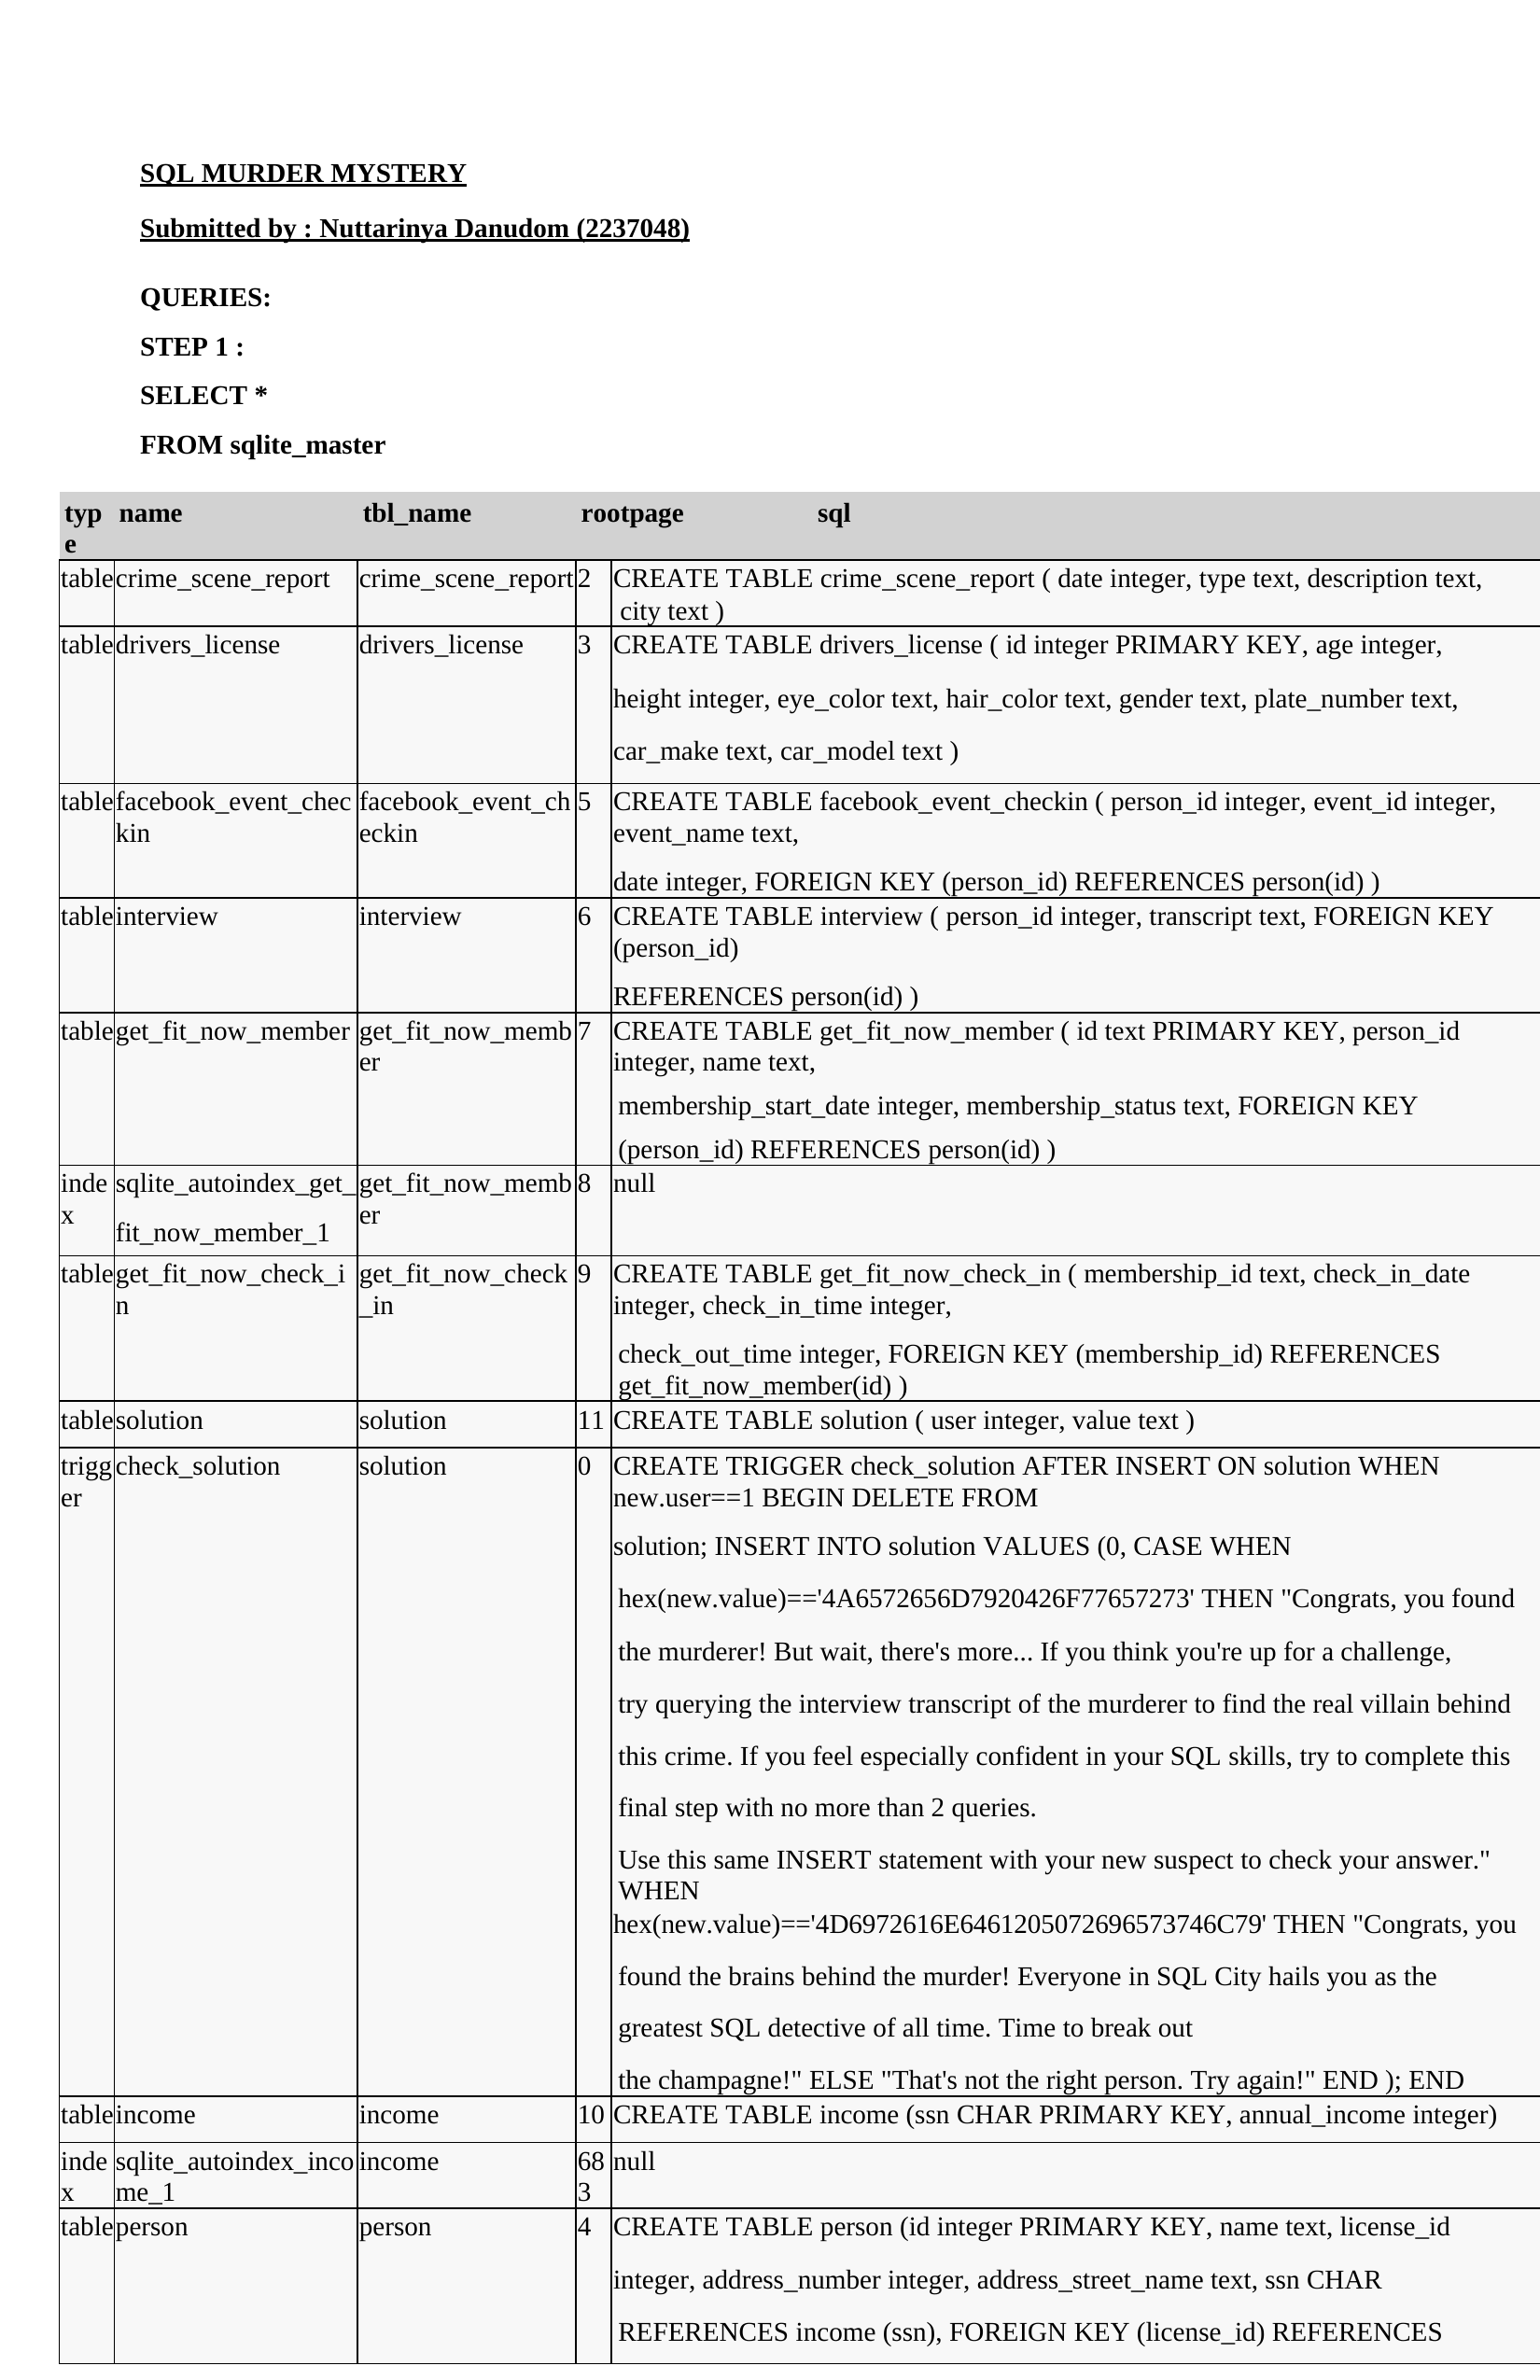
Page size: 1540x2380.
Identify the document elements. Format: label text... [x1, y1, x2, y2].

table_cell drivers_license [115, 627, 357, 783]
text STEP 1 : [140, 330, 1540, 361]
table_cell table [60, 561, 114, 625]
table_cell get_fit_now_member [115, 1014, 357, 1165]
table_cell null [612, 1166, 1540, 1254]
table_cell 3 [577, 627, 610, 783]
table_cell 5 [577, 784, 610, 897]
table_cell sqlite_autoindex_get_ fit_now_member_1 [115, 1166, 357, 1254]
table_cell table [60, 1402, 114, 1447]
table_cell CREATE TABLE facebook_event_checkin ( person_id integer, event_id integer, event_name text, date integer, FOREIGN KEY (person_id) REFERENCES person(id) ) [612, 784, 1540, 897]
table_cell income [358, 2143, 575, 2207]
table_cell table [60, 1256, 114, 1400]
table_cell table [60, 2097, 114, 2142]
table_cell crime_scene_report [358, 561, 575, 625]
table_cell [612, 2209, 1540, 2363]
table_cell CREATE TABLE crime_scene_report ( date integer, type text, description text, city text ) [612, 561, 1540, 625]
table_header name [114, 492, 357, 559]
table_cell index [60, 2143, 114, 2207]
table_cell 9 [577, 1256, 610, 1400]
table_cell facebook_event_checkin [358, 784, 575, 897]
table_cell table [60, 627, 114, 783]
table_cell CREATE TABLE get_fit_now_member ( id text PRIMARY KEY, person_id integer, name text, membership_start_date integer, membership_status text, FOREIGN KEY (person_id) REFERENCES person(id) ) [612, 1014, 1540, 1165]
table_cell income [358, 2097, 575, 2142]
table_header tbl_name [357, 492, 576, 559]
title SQL MURDER MYSTERY [140, 142, 1540, 192]
table_cell trigger [60, 1449, 114, 2095]
table_cell 4 [577, 2209, 610, 2363]
text FROM sqlite_master [140, 428, 1540, 460]
title Submitted by : Nuttarinya Danudom (2237048) [140, 212, 1540, 244]
table_cell solution [358, 1449, 575, 2095]
table_cell table [60, 1014, 114, 1165]
table_cell interview [115, 899, 357, 1012]
table_header sql [739, 492, 1540, 559]
table_cell 7 [577, 1014, 610, 1165]
table_cell get_fit_now_check_in [115, 1256, 357, 1400]
table_cell CREATE TABLE solution ( user integer, value text ) [612, 1402, 1540, 1447]
table_cell 6 [577, 899, 610, 1012]
table_cell person [115, 2209, 357, 2363]
table_cell solution [115, 1402, 357, 1447]
table_cell check_solution [115, 1449, 357, 2095]
table_cell facebook_event_checkin [115, 784, 357, 897]
table_cell table [60, 784, 114, 897]
table_cell 683 [577, 2143, 610, 2207]
table_cell CREATE TRIGGER check_solution AFTER INSERT ON solution WHEN new.user==1 BEGIN DELETE FROM solution; INSERT INTO solution VALUES (0, CASE WHEN hex(new.value)=='4A6572656D7920426F77657273' THEN "Congrats, you found the murderer! But wait, there's more... If you think you're up for a challenge, try querying the interview transcript of the murderer to find the real villain behind this crime. If you feel especially confident in your SQL skills, try to complete this final step with no more than 2 queries. Use this same INSERT statement with your new suspect to check your answer." WHEN hex(new.value)=='4D6972616E6461205072696573746C79' THEN "Congrats, you found the brains behind the murder! Everyone in SQL City hails you as the greatest SQL detective of all time. Time to break out the champagne!" ELSE "That's not the right person. Try again!" END ); END [612, 1449, 1540, 2095]
table_cell interview [358, 899, 575, 1012]
table_cell index [60, 1166, 114, 1254]
table_cell 0 [577, 1449, 610, 2095]
table_header type [60, 492, 114, 559]
table_cell CREATE TABLE drivers_license ( id integer PRIMARY KEY, age integer, height integer, eye_color text, hair_color text, gender text, plate_number text, car_make text, car_model text ) [612, 627, 1540, 783]
table_cell CREATE TABLE get_fit_now_check_in ( membership_id text, check_in_date integer, check_in_time integer, check_out_time integer, FOREIGN KEY (membership_id) REFERENCES get_fit_now_member(id) ) [612, 1256, 1540, 1400]
table_cell get_fit_now_check_in [358, 1256, 575, 1400]
table_header rootpage [576, 492, 739, 559]
table_cell table [60, 899, 114, 1012]
table_cell 11 [577, 1402, 610, 1447]
text SELECT * [140, 380, 1540, 411]
table_cell get_fit_now_member [358, 1166, 575, 1254]
table_cell sqlite_autoindex_income_1 [115, 2143, 357, 2207]
table_cell crime_scene_report [115, 561, 357, 625]
table_cell 2 [577, 561, 610, 625]
table_cell person [358, 2209, 575, 2363]
table_cell 8 [577, 1166, 610, 1254]
table_cell 10 [577, 2097, 610, 2142]
table_cell drivers_license [358, 627, 575, 783]
table_cell CREATE TABLE income (ssn CHAR PRIMARY KEY, annual_income integer) [612, 2097, 1540, 2142]
table_cell get_fit_now_member [358, 1014, 575, 1165]
table_cell CREATE TABLE interview ( person_id integer, transcript text, FOREIGN KEY (person_id) REFERENCES person(id) ) [612, 899, 1540, 1012]
table_cell income [115, 2097, 357, 2142]
table_cell table [60, 2209, 114, 2363]
table_cell null [612, 2143, 1540, 2207]
text QUERIES: [140, 281, 1540, 312]
table_cell solution [358, 1402, 575, 1447]
